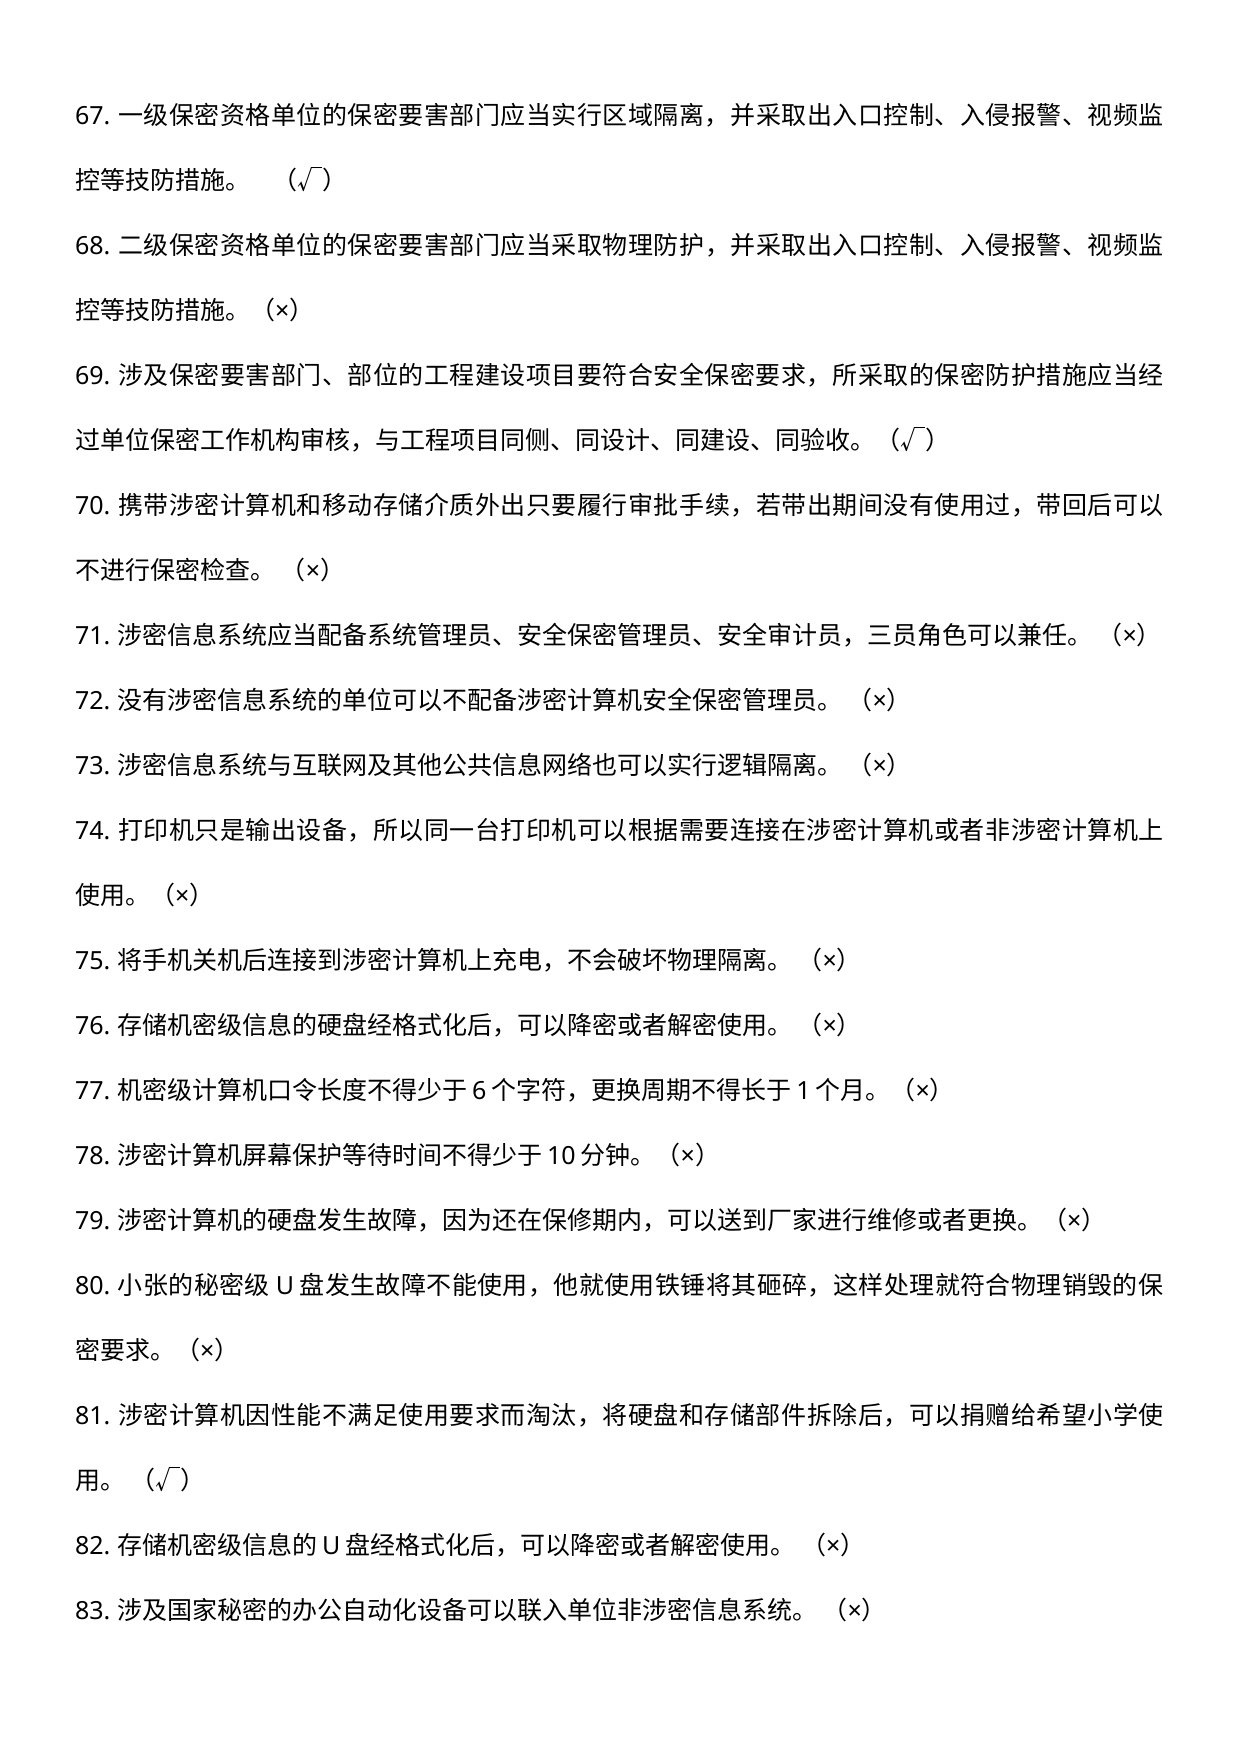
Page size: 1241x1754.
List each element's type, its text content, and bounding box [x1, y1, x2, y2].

text 78. 涉密计算机屏幕保护等待时间不得少于10分钟。（×） [75, 1121, 1165, 1186]
text 83. 涉及国家秘密的办公自动化设备可以联入单位非涉密信息系统。 （×） [75, 1576, 1165, 1641]
text 67. 一级保密资格单位的保密要害部门应当实行区域隔离，并采取出入口控制、入侵报警、视频监控等技防措施。 （√） [75, 81, 1165, 211]
text 77. 机密级计算机口令长度不得少于6个字符，更换周期不得长于1个月。（×） [75, 1056, 1165, 1121]
text 68. 二级保密资格单位的保密要害部门应当采取物理防护，并采取出入口控制、入侵报警、视频监控等技防措施。（×） [75, 211, 1165, 341]
text 72. 没有涉密信息系统的单位可以不配备涉密计算机安全保密管理员。 （×） [75, 666, 1165, 731]
text 79. 涉密计算机的硬盘发生故障，因为还在保修期内，可以送到厂家进行维修或者更换。（×） [75, 1186, 1165, 1251]
text 73. 涉密信息系统与互联网及其他公共信息网络也可以实行逻辑隔离。 （×） [75, 731, 1165, 796]
text 80. 小张的秘密级U盘发生故障不能使用，他就使用铁锤将其砸碎，这样处理就符合物理销毁的保密要求。（×） [75, 1251, 1165, 1381]
text 70. 携带涉密计算机和移动存储介质外出只要履行审批手续，若带出期间没有使用过，带回后可以不进行保密检查。 （×） [75, 471, 1165, 601]
text 81. 涉密计算机因性能不满足使用要求而淘汰，将硬盘和存储部件拆除后，可以捐赠给希望小学使用。 （√） [75, 1381, 1165, 1511]
text 69. 涉及保密要害部门、部位的工程建设项目要符合安全保密要求，所采取的保密防护措施应当经过单位保密工作机构审核，与工程项目同侧、同设计、同建设、同验收。（√） [75, 341, 1165, 471]
text 74. 打印机只是输出设备，所以同一台打印机可以根据需要连接在涉密计算机或者非涉密计算机上使用。（×） [75, 796, 1165, 926]
text 71. 涉密信息系统应当配备系统管理员、安全保密管理员、安全审计员，三员角色可以兼任。 （×） [75, 601, 1165, 666]
text 75. 将手机关机后连接到涉密计算机上充电，不会破坏物理隔离。 （×） [75, 926, 1165, 991]
text 82. 存储机密级信息的U盘经格式化后，可以降密或者解密使用。 （×） [75, 1511, 1165, 1576]
text 76. 存储机密级信息的硬盘经格式化后，可以降密或者解密使用。 （×） [75, 991, 1165, 1056]
